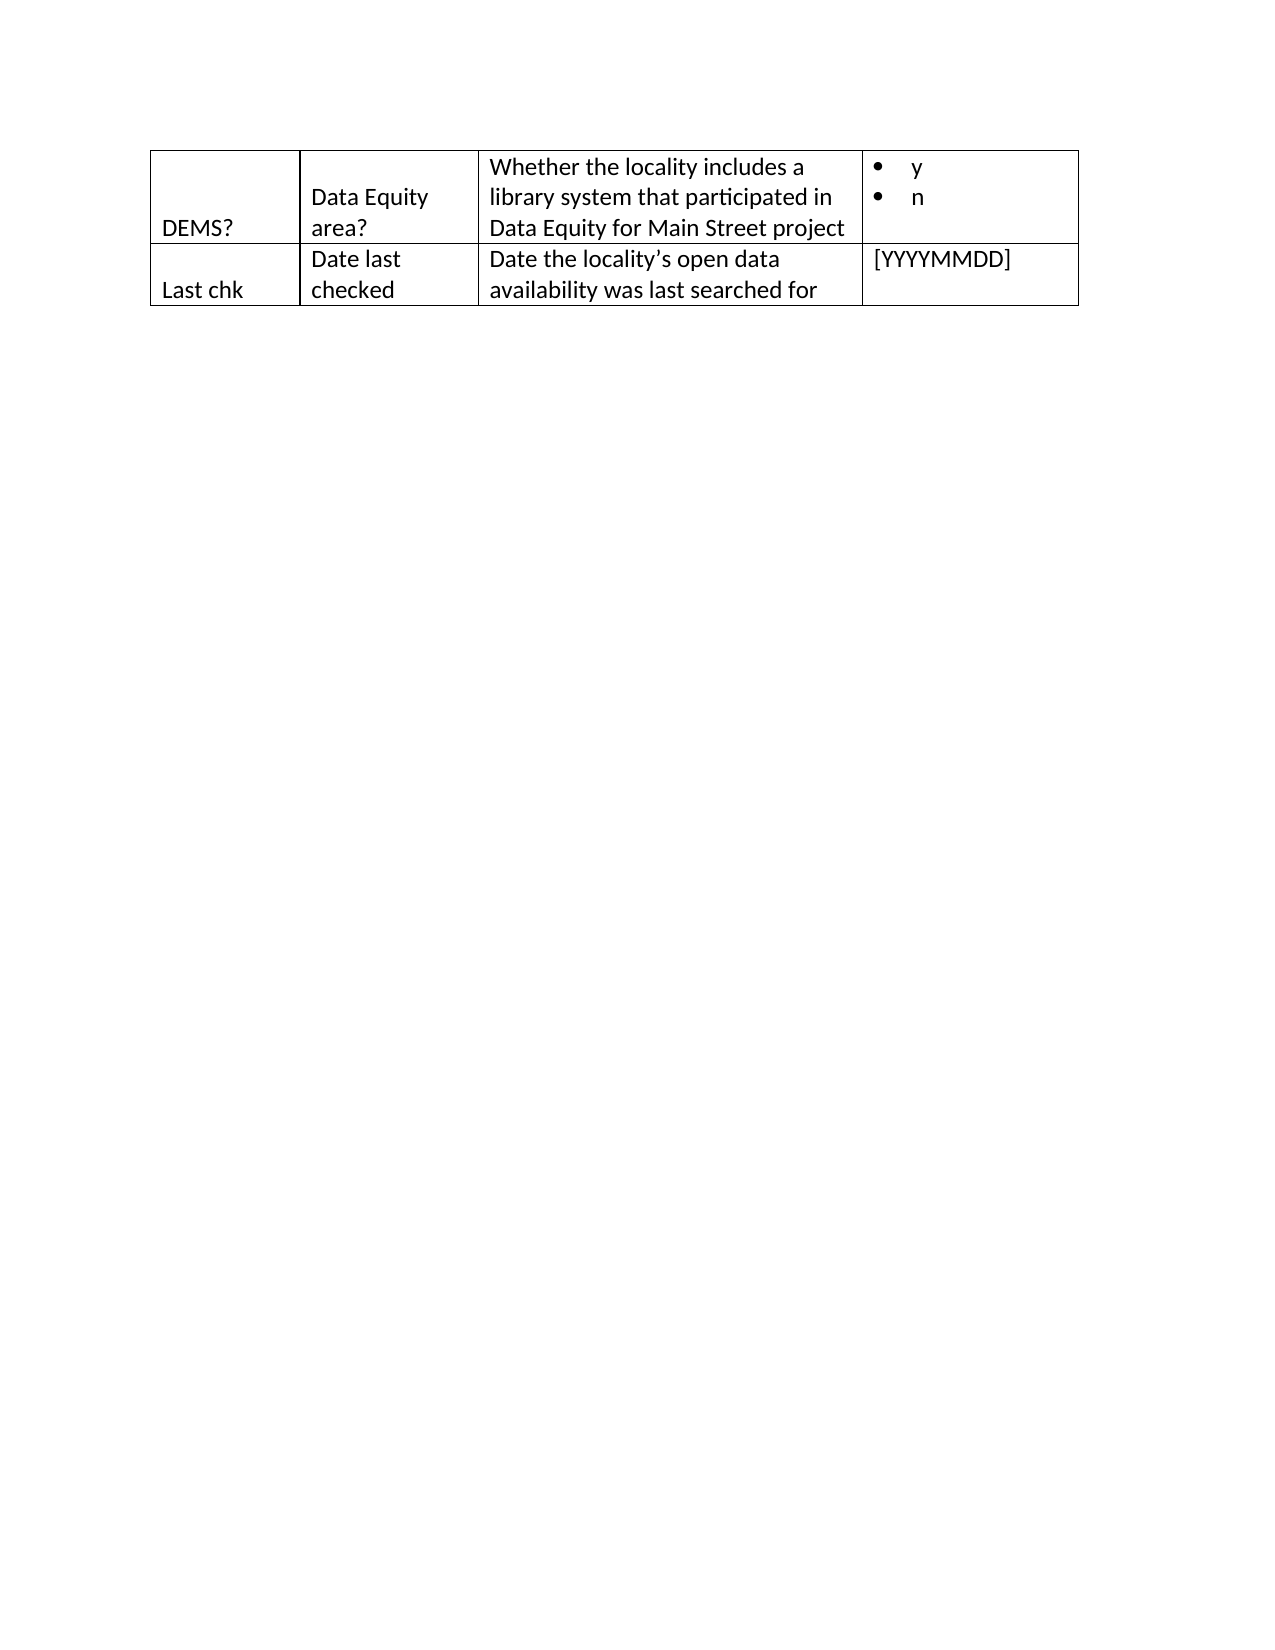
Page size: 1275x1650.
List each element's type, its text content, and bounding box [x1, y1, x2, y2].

table_cell Date last checked [301, 244, 478, 305]
table_cell Last chk [151, 244, 299, 305]
table_cell Data Equity area? [301, 151, 478, 243]
table_cell y n [863, 151, 1078, 243]
table_cell Date the locality’s open data availability was last searched for [479, 244, 862, 305]
table_cell DEMS? [151, 151, 299, 243]
table_cell Whether the locality includes a library system that participated in Data Equity for Main Street project [479, 151, 862, 243]
table_cell [YYYYMMDD] [863, 244, 1078, 305]
